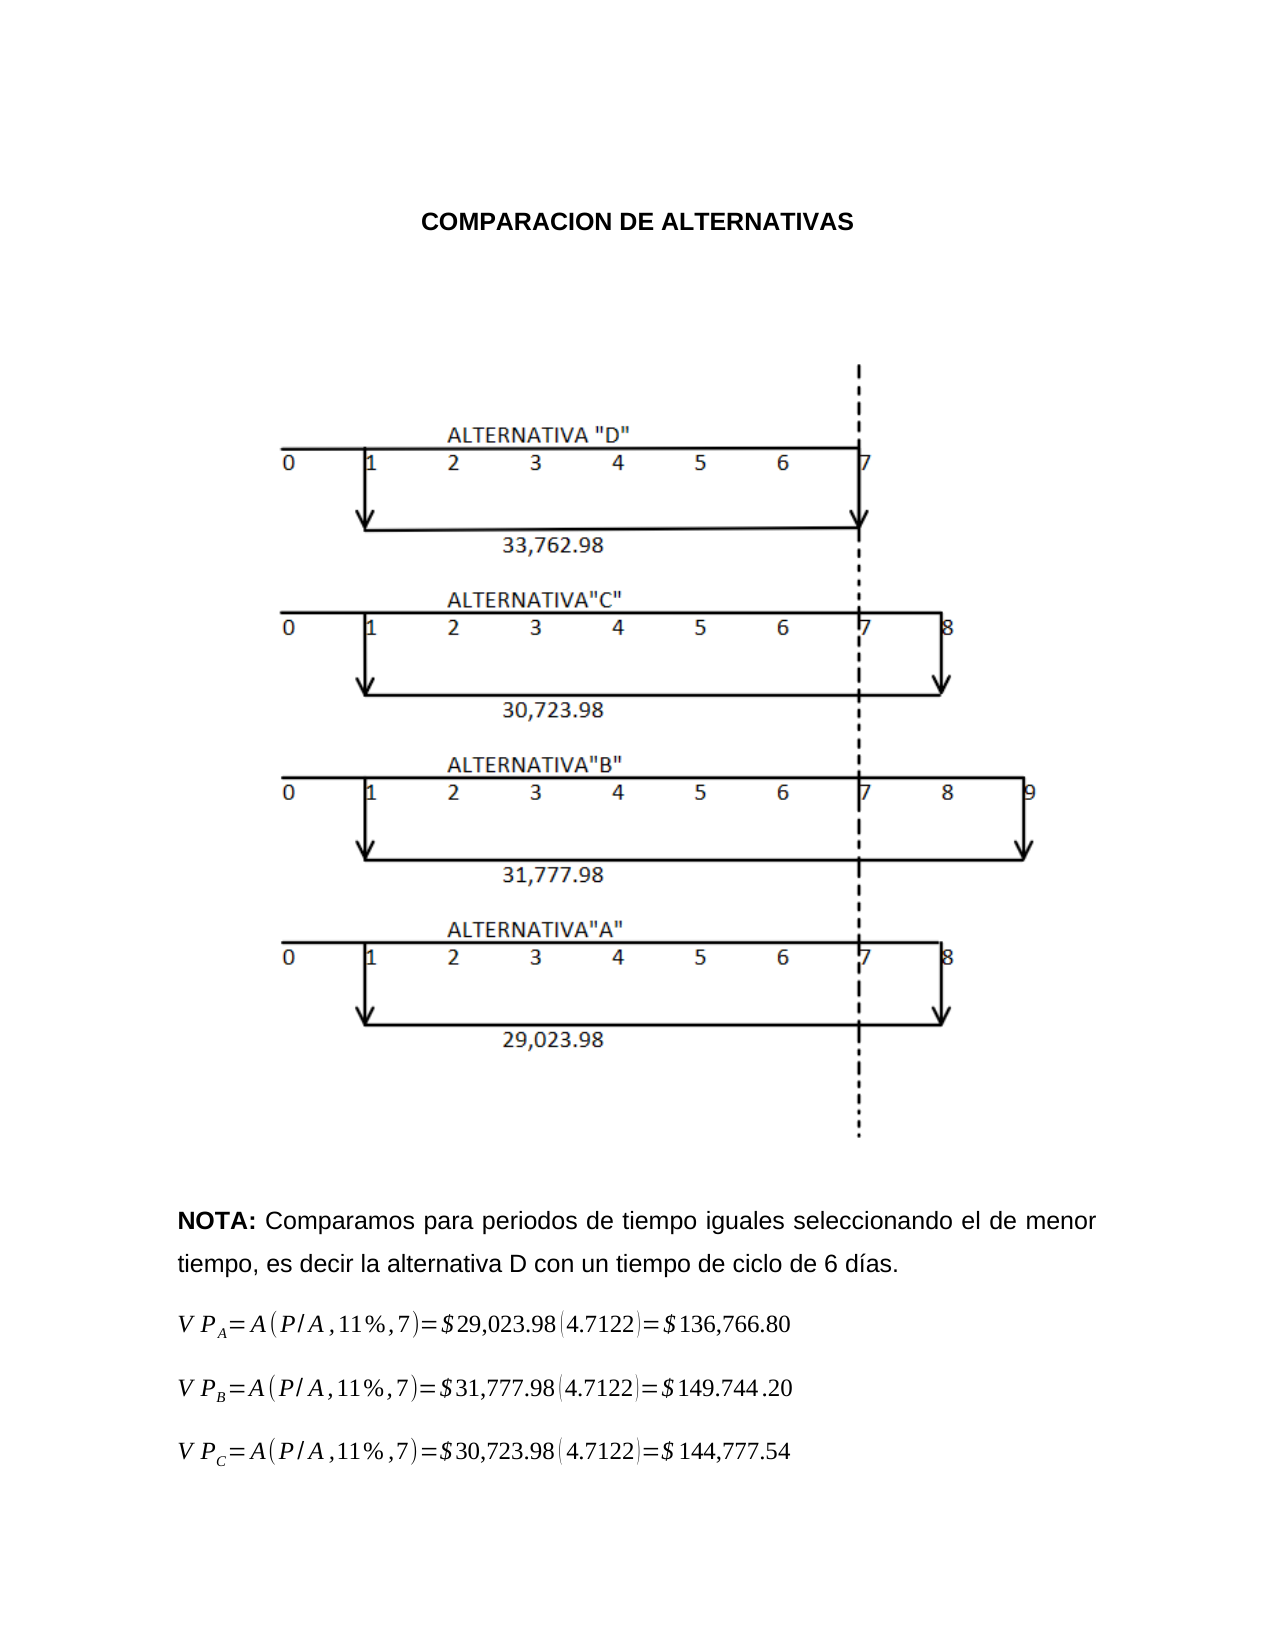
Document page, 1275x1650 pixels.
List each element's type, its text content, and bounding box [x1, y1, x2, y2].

text COMPARACION DE ALTERNATIVAS [177, 207, 1098, 236]
text NOTA: Comparamos para periodos de tiempo iguales seleccionando el de menor tiempo, es decir la alternativa D con un tiempo de ciclo de 6 días. [177, 1206, 1098, 1278]
picture [177, 327, 1098, 1175]
